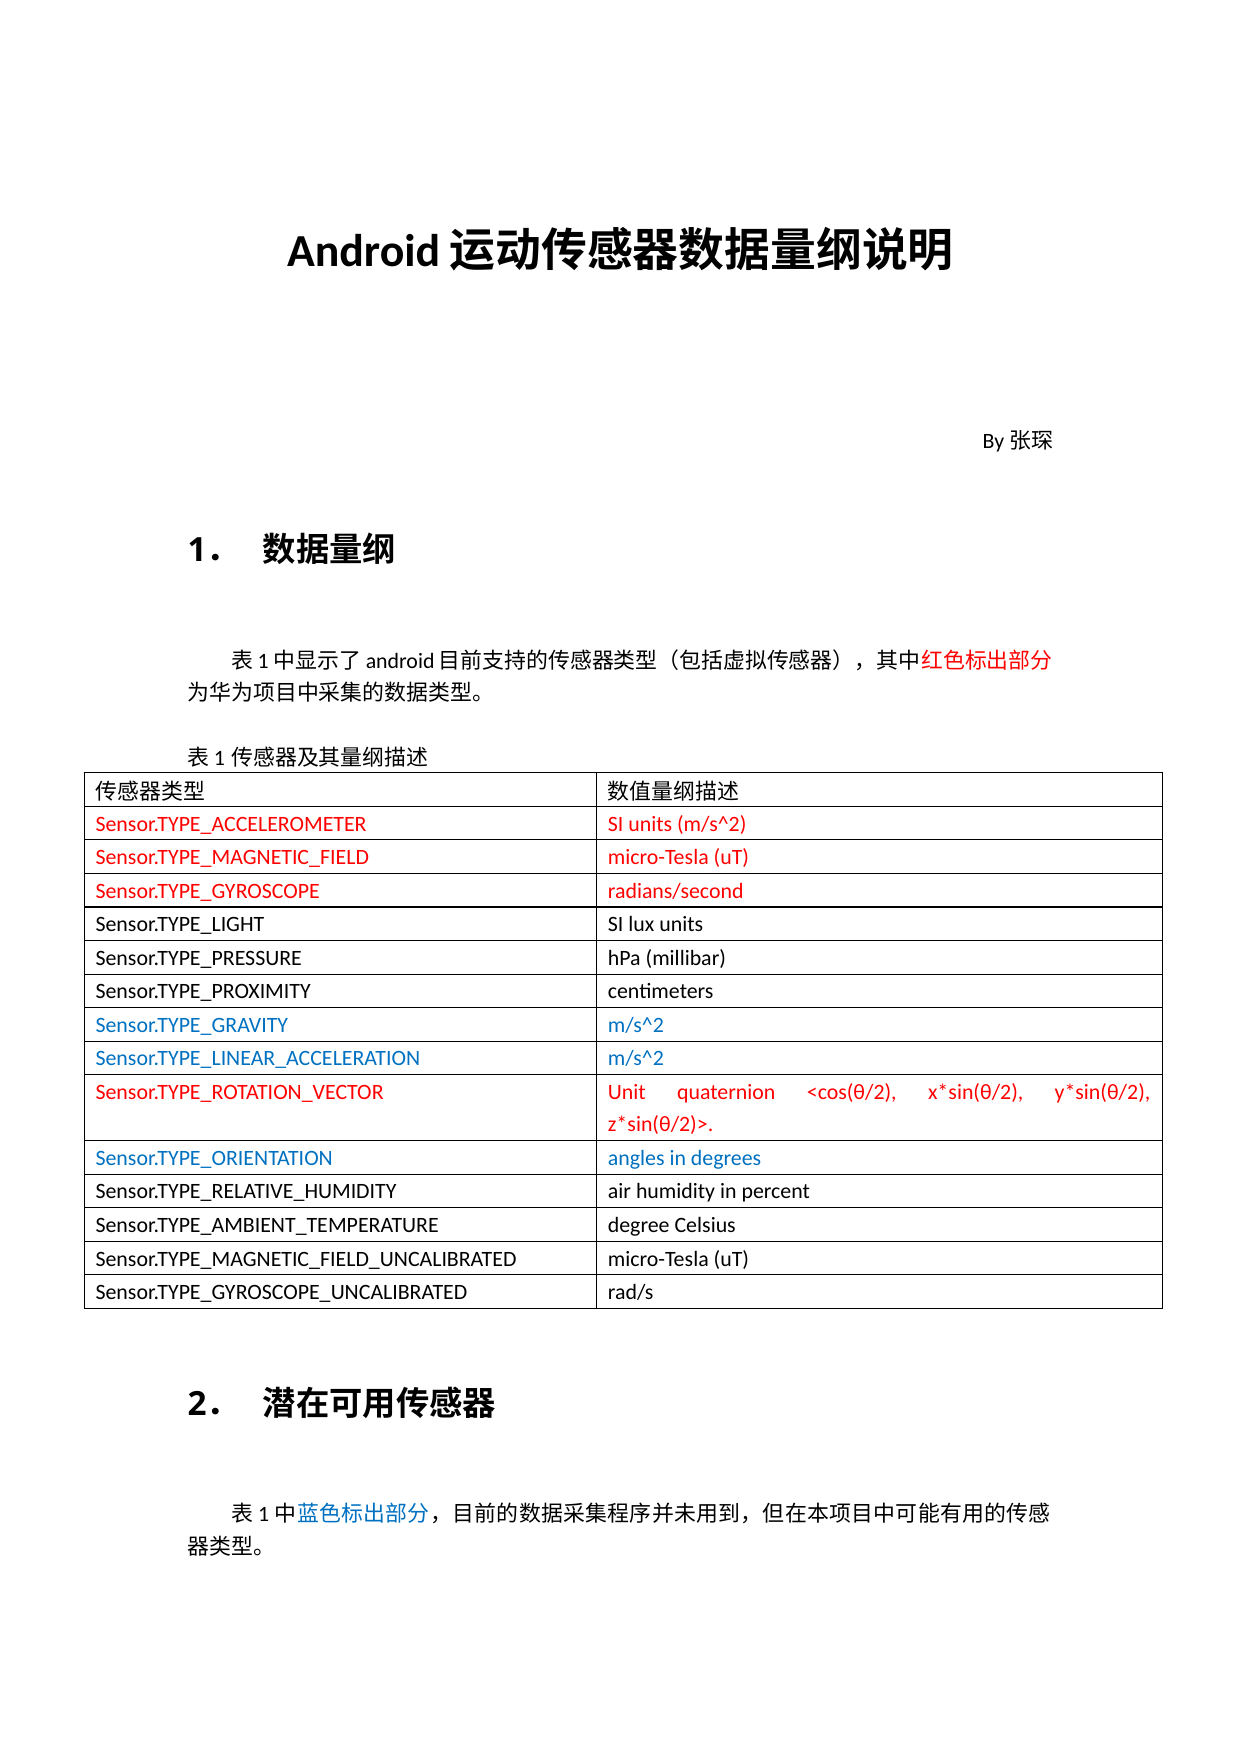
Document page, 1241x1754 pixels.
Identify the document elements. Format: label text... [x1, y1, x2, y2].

table_cell micro-Tesla (uT) [597, 1242, 1162, 1274]
table_cell m/s^2 [597, 1008, 1162, 1041]
table_cell Sensor.TYPE_GYROSCOPE [85, 874, 596, 906]
text 表1 中显示了android目前支持的传感器类型（包括虚拟传感器），其中红色标出部分为华为项目中采集的数据类型。 [187, 642, 1053, 707]
table_cell SI lux units [597, 908, 1162, 940]
table_cell Sensor.TYPE_GYROSCOPE_UNCALIBRATED [85, 1275, 596, 1308]
table_cell rad/s [597, 1275, 1162, 1308]
table_cell degree Celsius [597, 1208, 1162, 1241]
table_cell Sensor.TYPE_ROTATION_VECTOR [85, 1075, 596, 1140]
subtitle 潜在可用传感器 [187, 1368, 1053, 1433]
subtitle Android运动传感器数据量纲说明 [187, 197, 1053, 295]
text 表1 中蓝色标出部分，目前的数据采集程序并未用到，但在本项目中可能有用的传感器类型。 [187, 1496, 1053, 1561]
table_cell Sensor.TYPE_ORIENTATION [85, 1141, 596, 1174]
text 表1 传感器及其量纲描述 [187, 740, 1053, 772]
table_cell Sensor.TYPE_PROXIMITY [85, 975, 596, 1007]
table_cell angles in degrees [597, 1141, 1162, 1174]
table_cell air humidity in percent [597, 1175, 1162, 1207]
table_cell Sensor.TYPE_RELATIVE_HUMIDITY [85, 1175, 596, 1207]
table_cell Sensor.TYPE_MAGNETIC_FIELD_UNCALIBRATED [85, 1242, 596, 1274]
table_cell Sensor.TYPE_MAGNETIC_FIELD [85, 840, 596, 873]
subtitle 数据量纲 [187, 515, 1053, 580]
table_cell radians/second [597, 874, 1162, 906]
table_cell Unit quaternion <cos(θ/2), x*sin(θ/2), y*sin(θ/2), z*sin(θ/2)>. [597, 1075, 1162, 1140]
table_cell centimeters [597, 975, 1162, 1007]
table_cell hPa (millibar) [597, 941, 1162, 973]
table_cell Sensor.TYPE_LINEAR_ACCELERATION [85, 1042, 596, 1074]
table_cell Sensor.TYPE_AMBIENT_TEMPERATURE [85, 1208, 596, 1241]
table_cell Sensor.TYPE_PRESSURE [85, 941, 596, 973]
table_cell Sensor.TYPE_GRAVITY [85, 1008, 596, 1041]
table_cell SI units (m/s^2) [597, 807, 1162, 839]
table_header 传感器类型 [85, 773, 596, 806]
text By 张琛 [187, 423, 1053, 455]
table_cell Sensor.TYPE_LIGHT [85, 908, 596, 940]
table_header 数值量纲描述 [597, 773, 1162, 806]
table_cell Sensor.TYPE_ACCELEROMETER [85, 807, 596, 839]
table_cell micro-Tesla (uT) [597, 840, 1162, 873]
table_cell m/s^2 [597, 1042, 1162, 1074]
